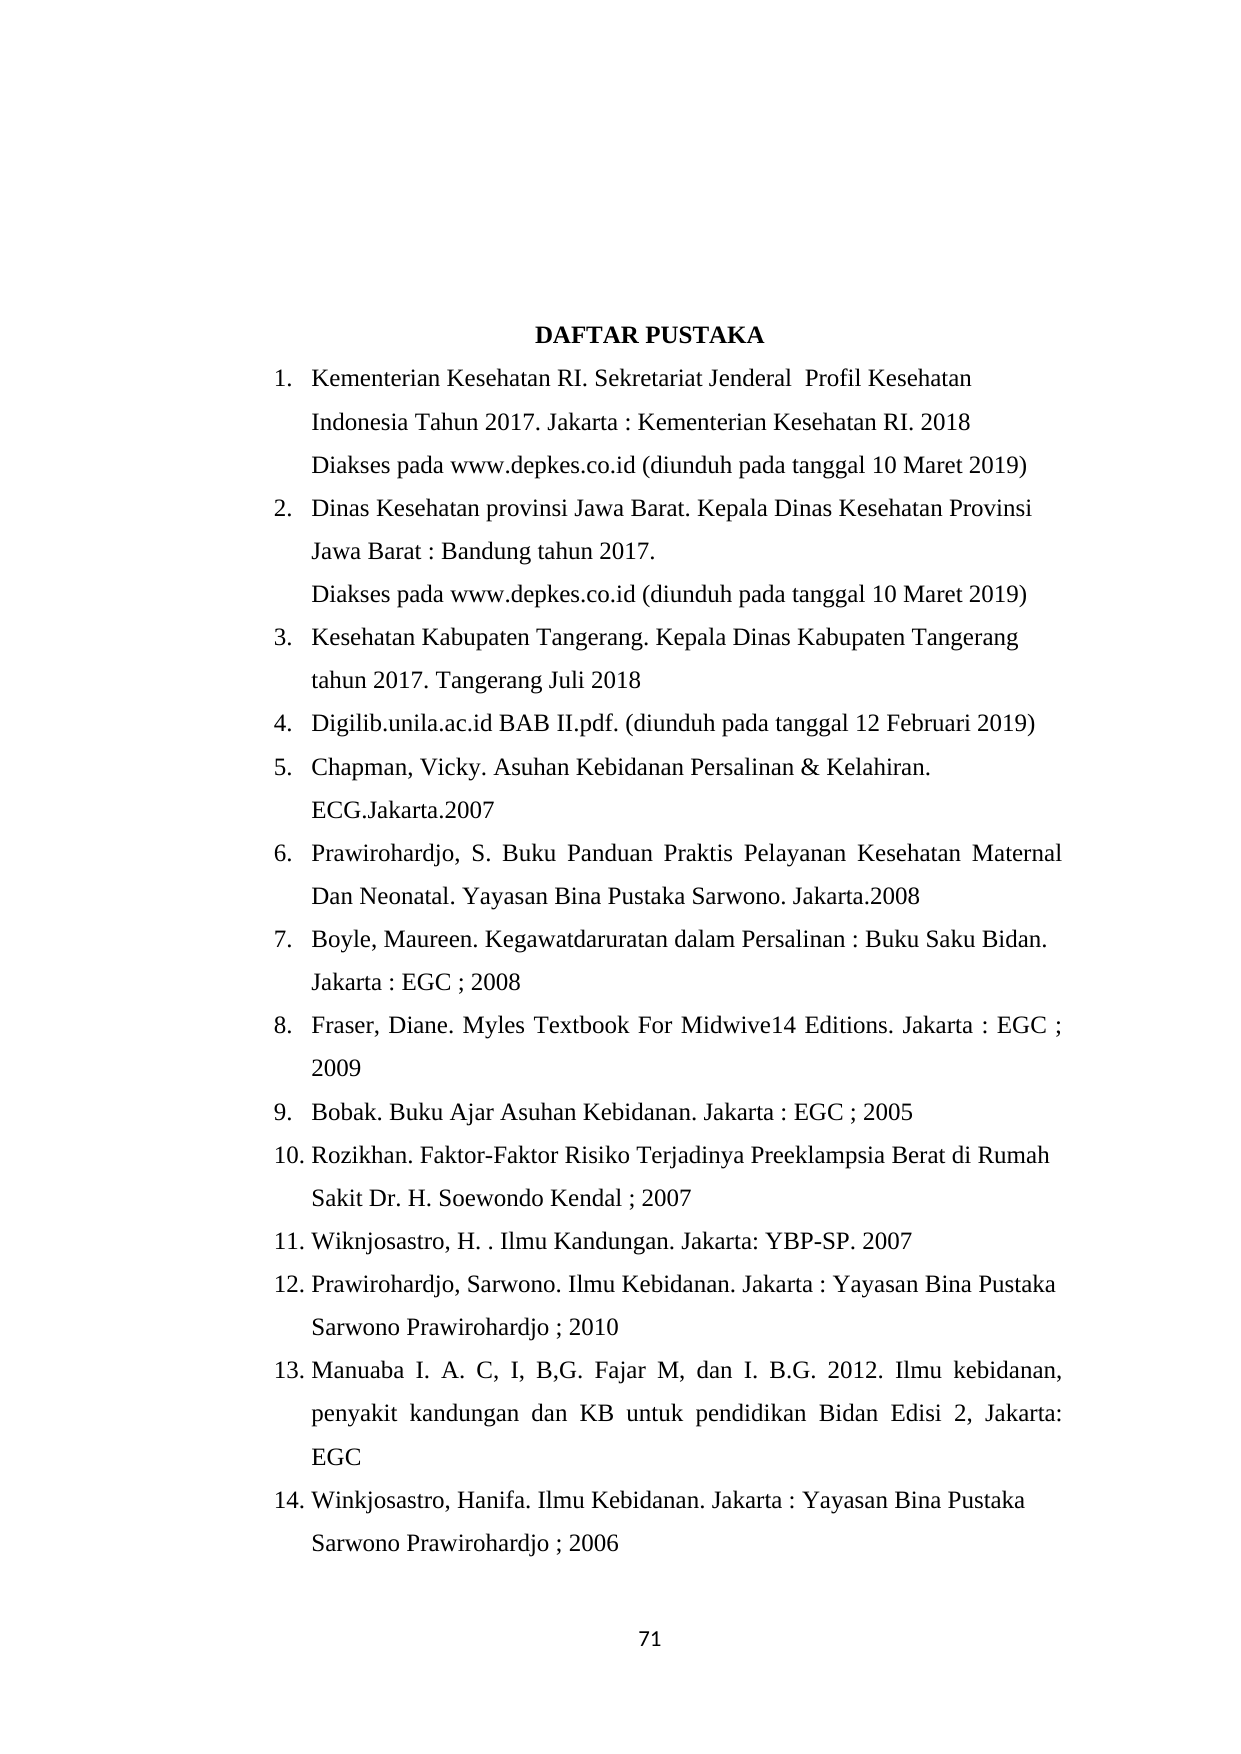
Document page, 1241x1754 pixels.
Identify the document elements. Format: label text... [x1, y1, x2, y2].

list Bobak. Buku Ajar Asuhan Kebidanan. Jakarta : EGC ; 2005 [274, 1097, 1063, 1125]
list Manuaba I. A. C, I, B,G. Fajar M, dan I. B.G. 2012. Ilmu kebidanan, penyakit kandungan dan KB untuk pendidikan Bidan Edisi 2, Jakarta: EGC [274, 1355, 1063, 1470]
list Dinas Kesehatan provinsi Jawa Barat. Kepala Dinas Kesehatan Provinsi Jawa Barat : Bandung tahun 2017. [274, 493, 1063, 565]
list Fraser, Diane. Myles Textbook For Midwive14 Editions. Jakarta : EGC ; 2009 [274, 1010, 1063, 1082]
list Boyle, Maureen. Kegawatdaruratan dalam Persalinan : Buku Saku Bidan. [274, 924, 1063, 953]
list Prawirohardjo, S. Buku Panduan Praktis Pelayanan Kesehatan Maternal Dan Neonatal. Yayasan Bina Pustaka Sarwono. Jakarta.2008 [274, 838, 1063, 910]
list Sarwono Prawirohardjo ; 2006 [311, 1528, 1063, 1557]
list Prawirohardjo, Sarwono. Ilmu Kebidanan. Jakarta : Yayasan Bina Pustaka [274, 1269, 1063, 1298]
list Winkjosastro, Hanifa. Ilmu Kebidanan. Jakarta : Yayasan Bina Pustaka [274, 1485, 1063, 1513]
text DAFTAR PUSTAKA [236, 320, 1063, 349]
list Wiknjosastro, H. . Ilmu Kandungan. Jakarta: YBP-SP. 2007 [274, 1226, 1063, 1255]
list Diakses pada www.depkes.co.id (diunduh pada tanggal 10 Maret 2019) [311, 579, 1063, 608]
list Kesehatan Kabupaten Tangerang. Kepala Dinas Kabupaten Tangerang tahun 2017. Tangerang Juli 2018 [274, 622, 1063, 694]
list Diakses pada www.depkes.co.id (diunduh pada tanggal 10 Maret 2019) [311, 450, 1063, 478]
list Kementerian Kesehatan RI. Sekretariat Jenderal Profil Kesehatan Indonesia Tahun 2017. Jakarta : Kementerian Kesehatan RI. 2018 [274, 363, 1063, 435]
list Chapman, Vicky. Asuhan Kebidanan Persalinan & Kelahiran. ECG.Jakarta.2007 [274, 752, 1063, 823]
list Sarwono Prawirohardjo ; 2010 [311, 1312, 1063, 1341]
list Digilib.unila.ac.id BAB II.pdf. (diunduh pada tanggal 12 Februari 2019) [274, 708, 1063, 737]
list Rozikhan. Faktor-Faktor Risiko Terjadinya Preeklampsia Berat di Rumah [274, 1140, 1063, 1168]
list Sakit Dr. H. Soewondo Kendal ; 2007 [311, 1183, 1063, 1212]
list Jakarta : EGC ; 2008 [311, 967, 1063, 996]
